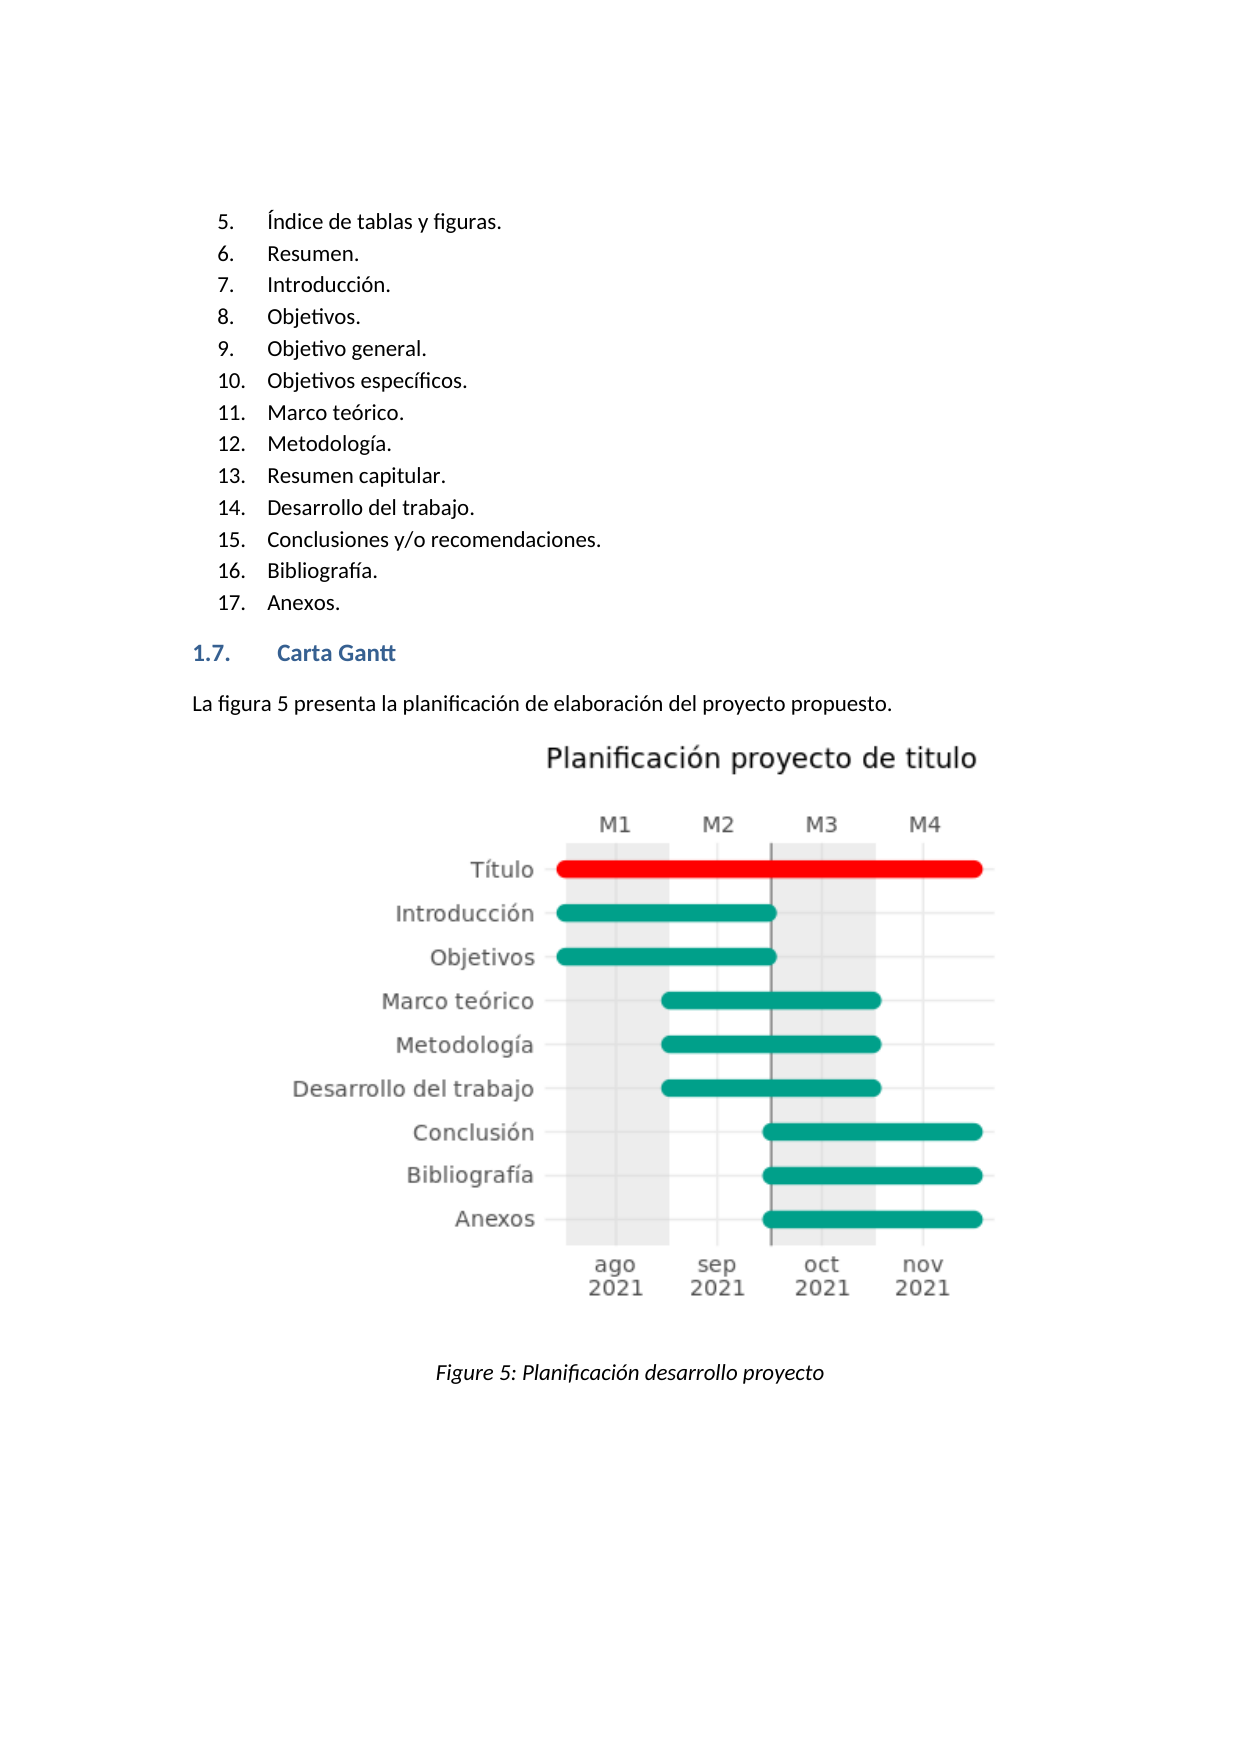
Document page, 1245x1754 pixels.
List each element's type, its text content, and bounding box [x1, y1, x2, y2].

text La figura 5 presenta la planificación de elaboración del proyecto propuesto. [192, 689, 1068, 717]
text Figure 5: Planificación desarrollo proyecto [192, 1358, 1068, 1387]
list Objetivos específicos. [217, 366, 1068, 394]
subtitle Carta Gantt [192, 637, 1068, 668]
picture [255, 737, 1005, 1338]
list Objetivos. [217, 302, 1068, 330]
list Anexos. [217, 588, 1068, 616]
list Objetivo general. [217, 334, 1068, 362]
list Conclusiones y/o recomendaciones. [217, 525, 1068, 553]
list Resumen. [217, 239, 1068, 267]
list Marco teórico. [217, 398, 1068, 426]
list Introducción. [217, 271, 1068, 298]
list Índice de tablas y figuras. [217, 207, 1068, 235]
list Metodología. [217, 429, 1068, 457]
list Bibliografía. [217, 556, 1068, 584]
list Desarrollo del trabajo. [217, 493, 1068, 521]
list Resumen capitular. [217, 461, 1068, 489]
